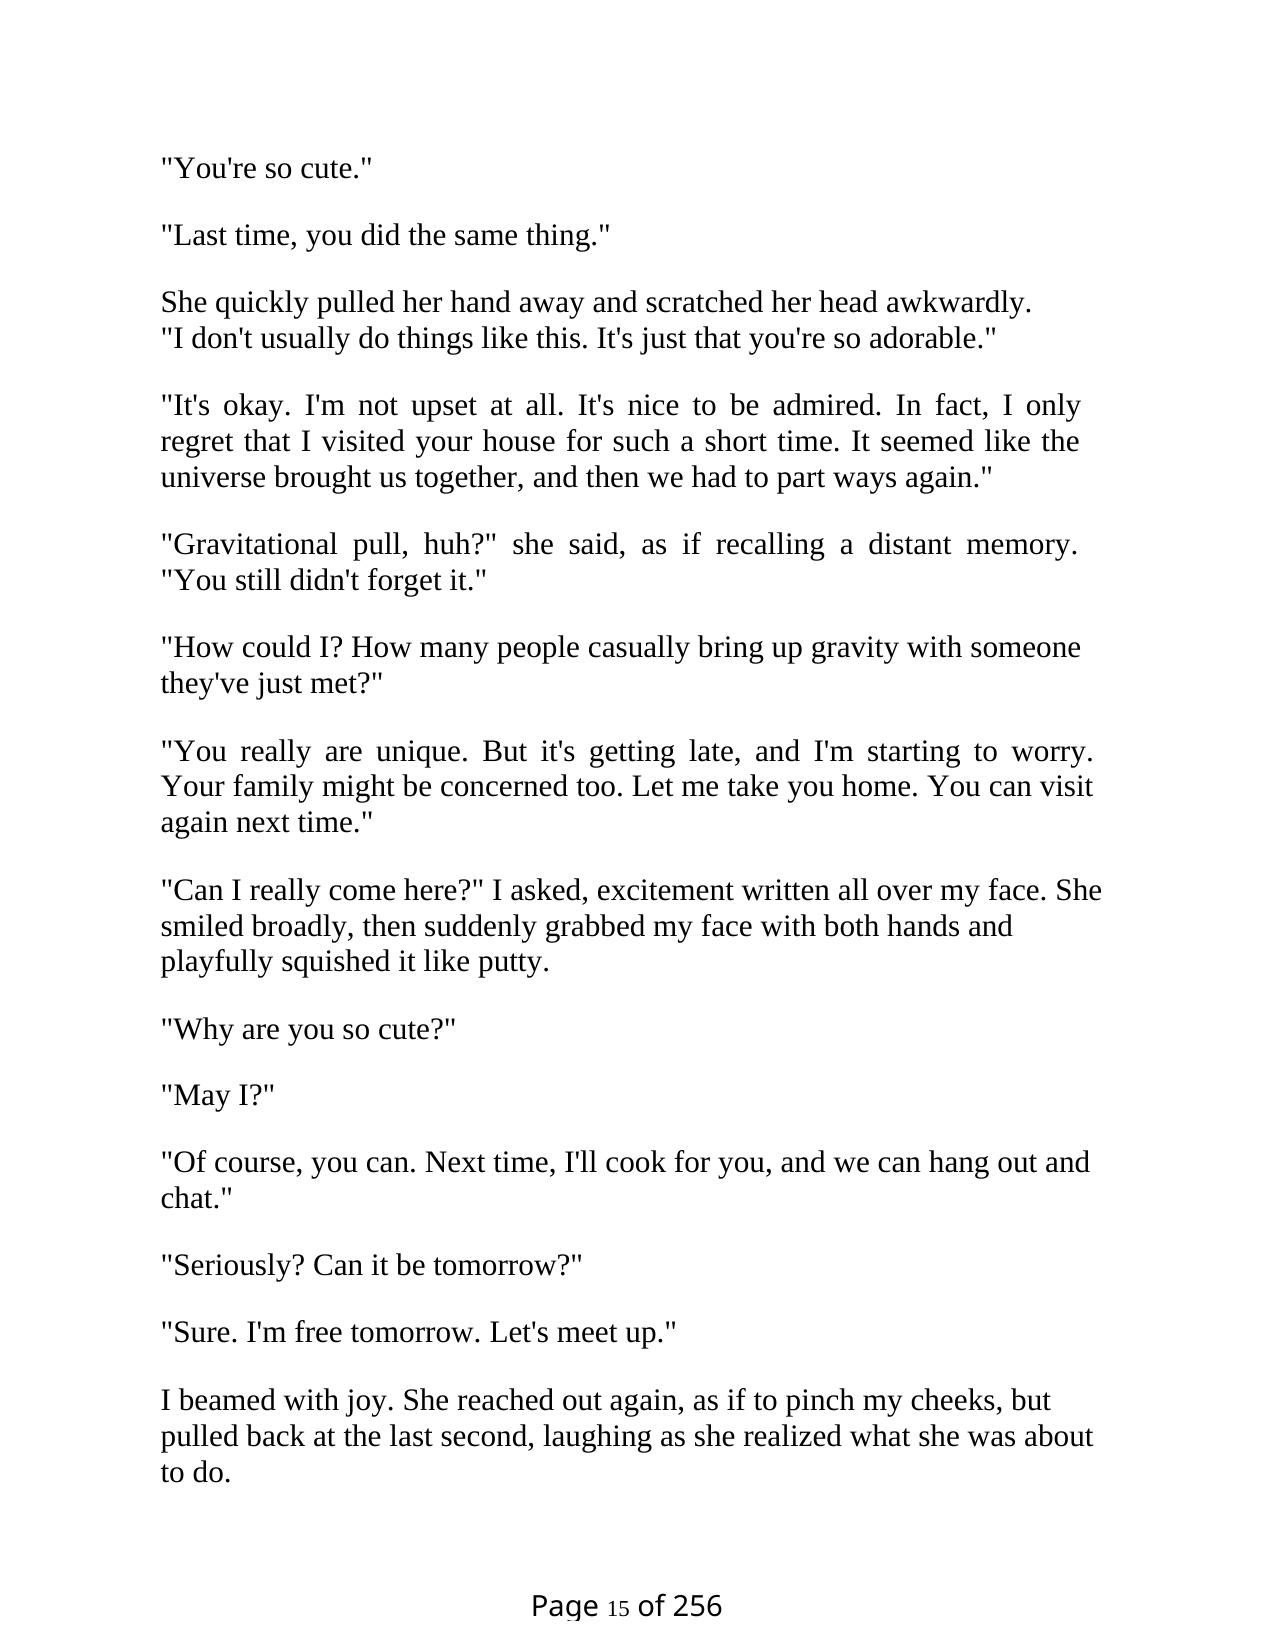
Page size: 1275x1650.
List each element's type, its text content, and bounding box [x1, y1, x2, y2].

text "You're so cute." [160, 149, 1125, 185]
text "It's okay. I'm not upset at all. It's nice to be admired. In fact, I only regret that I visited your house for such a short time. It seemed like the universe brought us together, and then we had to part ways again." [160, 386, 1082, 494]
text "Of course, you can. Next time, I'll cook for you, and we can hang out and chat." [160, 1143, 1093, 1215]
text "Sure. I'm free tomorrow. Let's meet up." [160, 1314, 1125, 1350]
text "Can I really come here?" I asked, excitement written all over my face. She smiled broadly, then suddenly grabbed my face with both hands and playfully squished it like putty. [160, 871, 1105, 979]
text "You really are unique. But it's getting late, and I'm starting to worry. Your family might be concerned too. Let me take you home. You can visit again next time." [160, 732, 1094, 839]
text She quickly pulled her hand away and scratched her head awkwardly. "I don't usually do things like this. It's just that you're so adorable." [160, 283, 1062, 355]
text "Gravitational pull, huh?" she said, as if recalling a distant memory. "You still didn't forget it." [160, 526, 1079, 597]
text "Seriously? Can it be tomorrow?" [160, 1247, 1125, 1282]
text "Why are you so cute?" "May I?" [160, 1010, 459, 1113]
text I beamed with joy. She reached out again, as if to pinch my cheeks, but pulled back at the last second, laughing as she realized what she was about to do. [160, 1381, 1096, 1489]
text "Last time, you did the same thing." [160, 216, 1125, 252]
text "How could I? How many people casually bring up gravity with someone they've just met?" [160, 629, 1082, 701]
